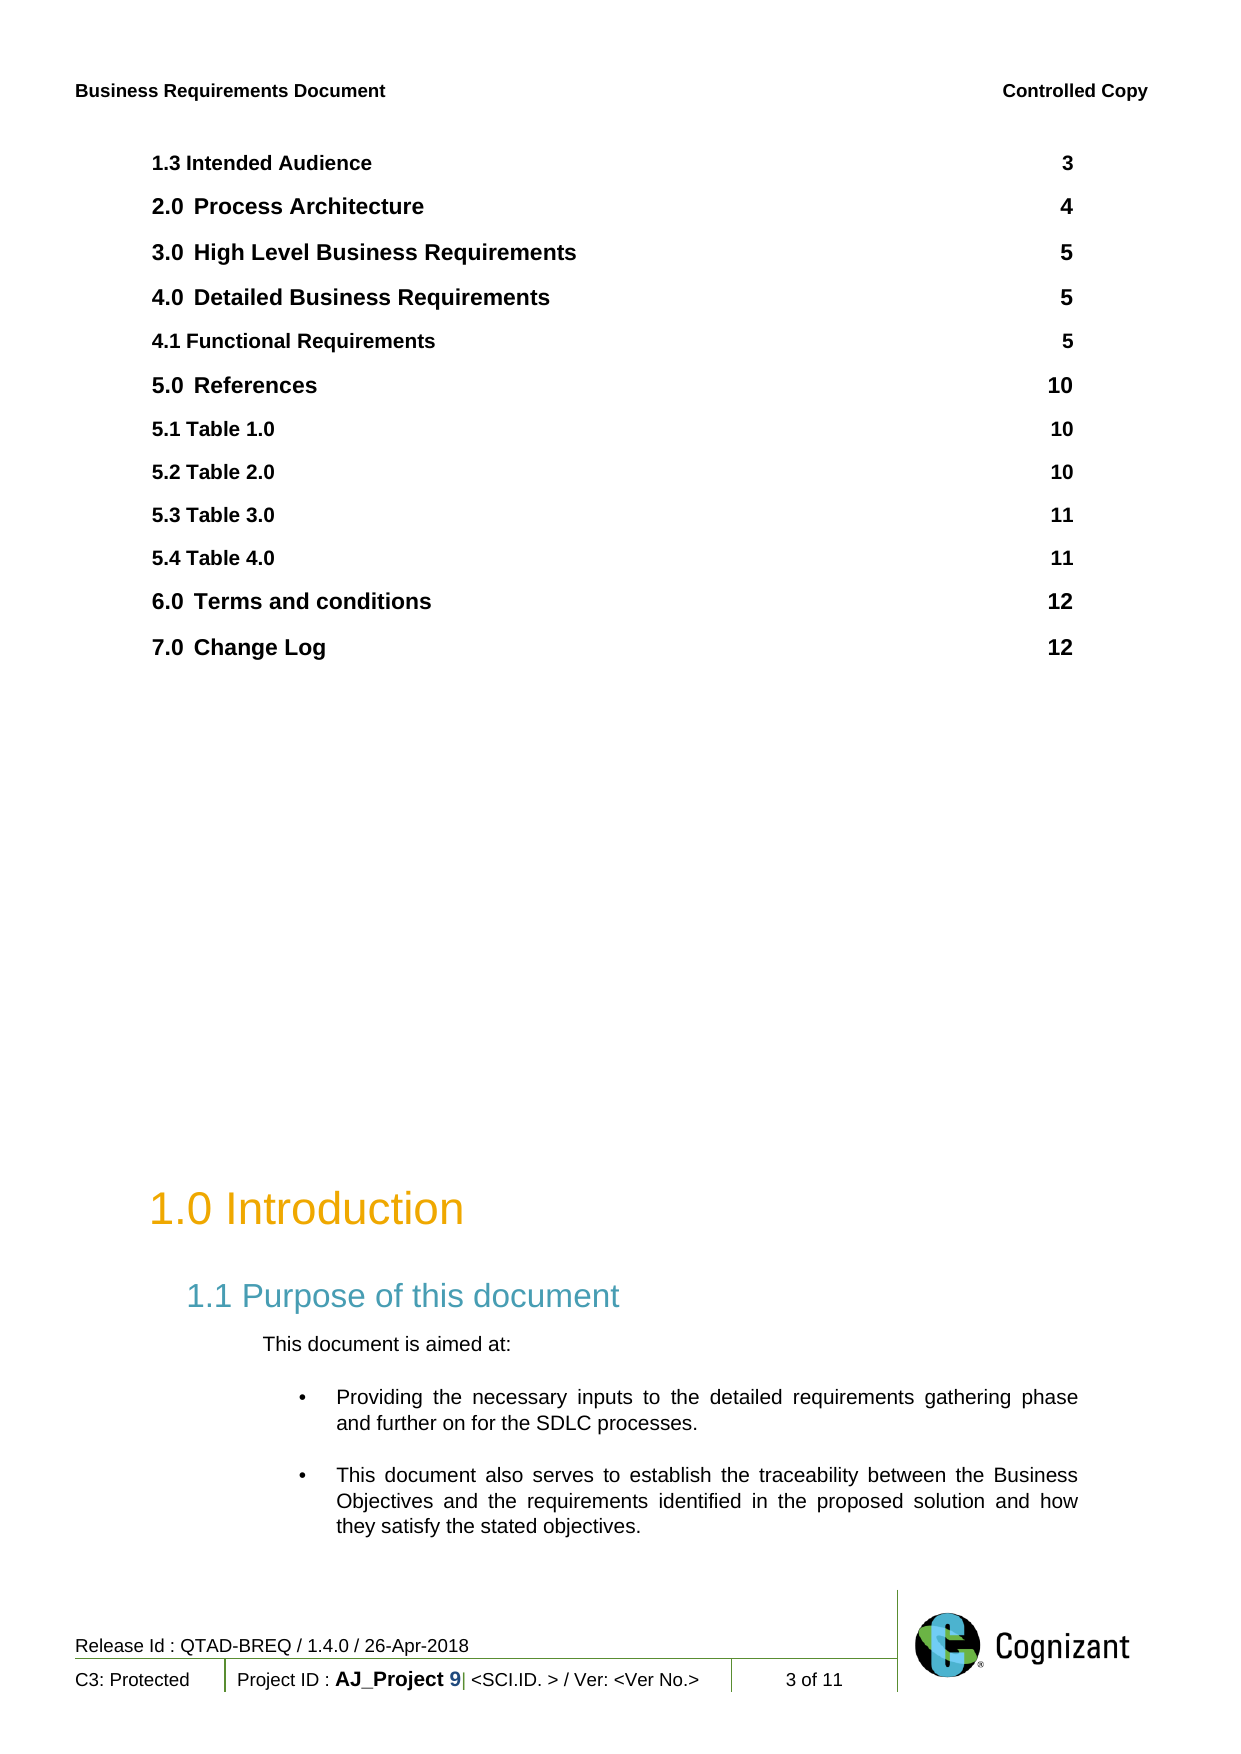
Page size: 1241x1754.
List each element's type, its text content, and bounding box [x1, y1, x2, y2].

text This document is aimed at: [262, 1332, 1079, 1356]
subtitle 1.1 Purpose of this document [186, 1276, 1079, 1315]
list This document also serves to establish the traceability between the Business Objectives and the requirements identified in the proposed solution and how they satisfy the stated objectives. [298, 1463, 1079, 1538]
subtitle 1.0 Introduction [148, 1181, 1079, 1234]
picture [898, 1603, 1142, 1692]
list Providing the necessary inputs to the detailed requirements gathering phase and further on for the SDLC processes. [298, 1385, 1079, 1434]
